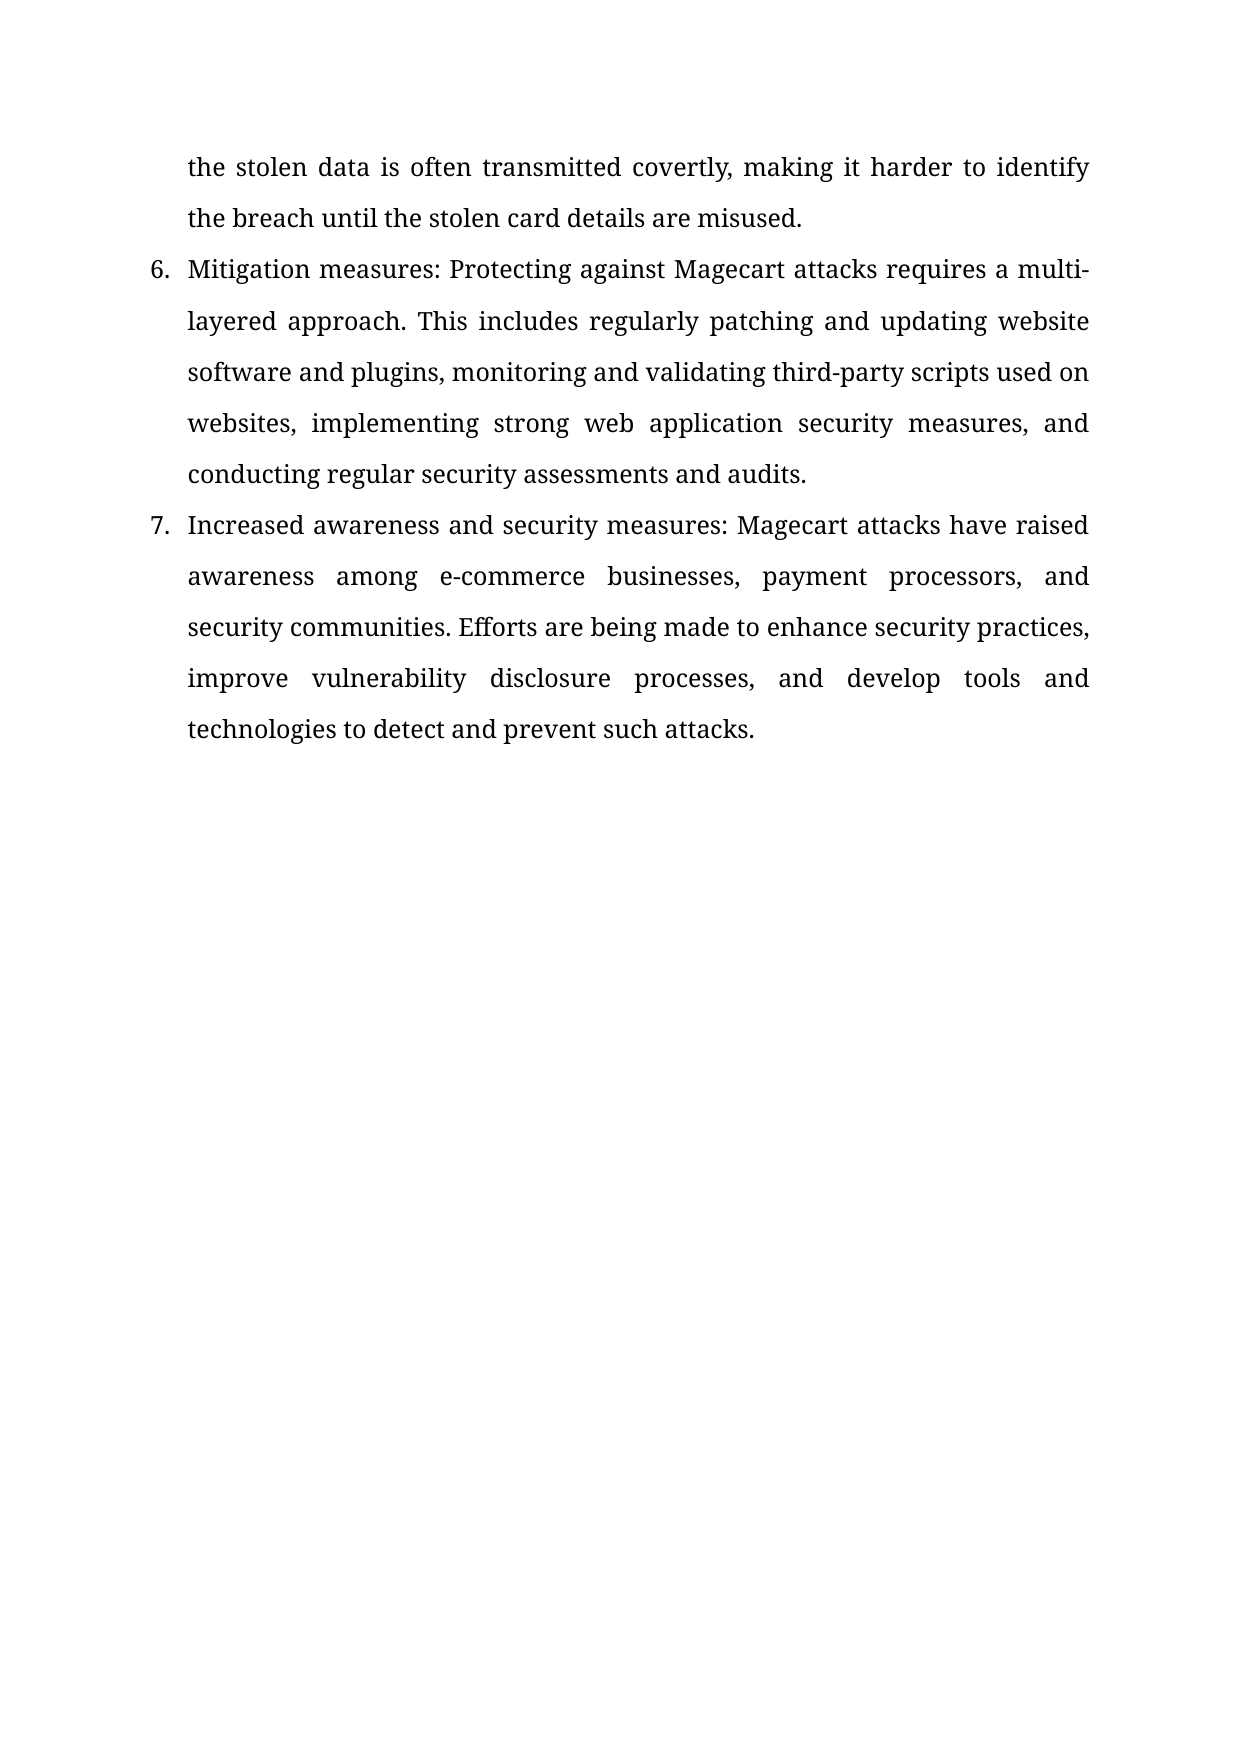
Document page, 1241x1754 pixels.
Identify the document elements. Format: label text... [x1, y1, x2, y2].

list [150, 150, 1090, 235]
list Increased awareness and security measures: Magecart attacks have raised awareness among e-commerce businesses, payment processors, and security communities. Efforts are being made to enhance security practices, improve vulnerability disclosure processes, and develop tools and technologies to detect and prevent such attacks. [150, 507, 1090, 746]
list Mitigation measures: Protecting against Magecart attacks requires a multi-layered approach. This includes regularly patching and updating website software and plugins, monitoring and validating third-party scripts used on websites, implementing strong web application security measures, and conducting regular security assessments and audits. [150, 252, 1090, 490]
